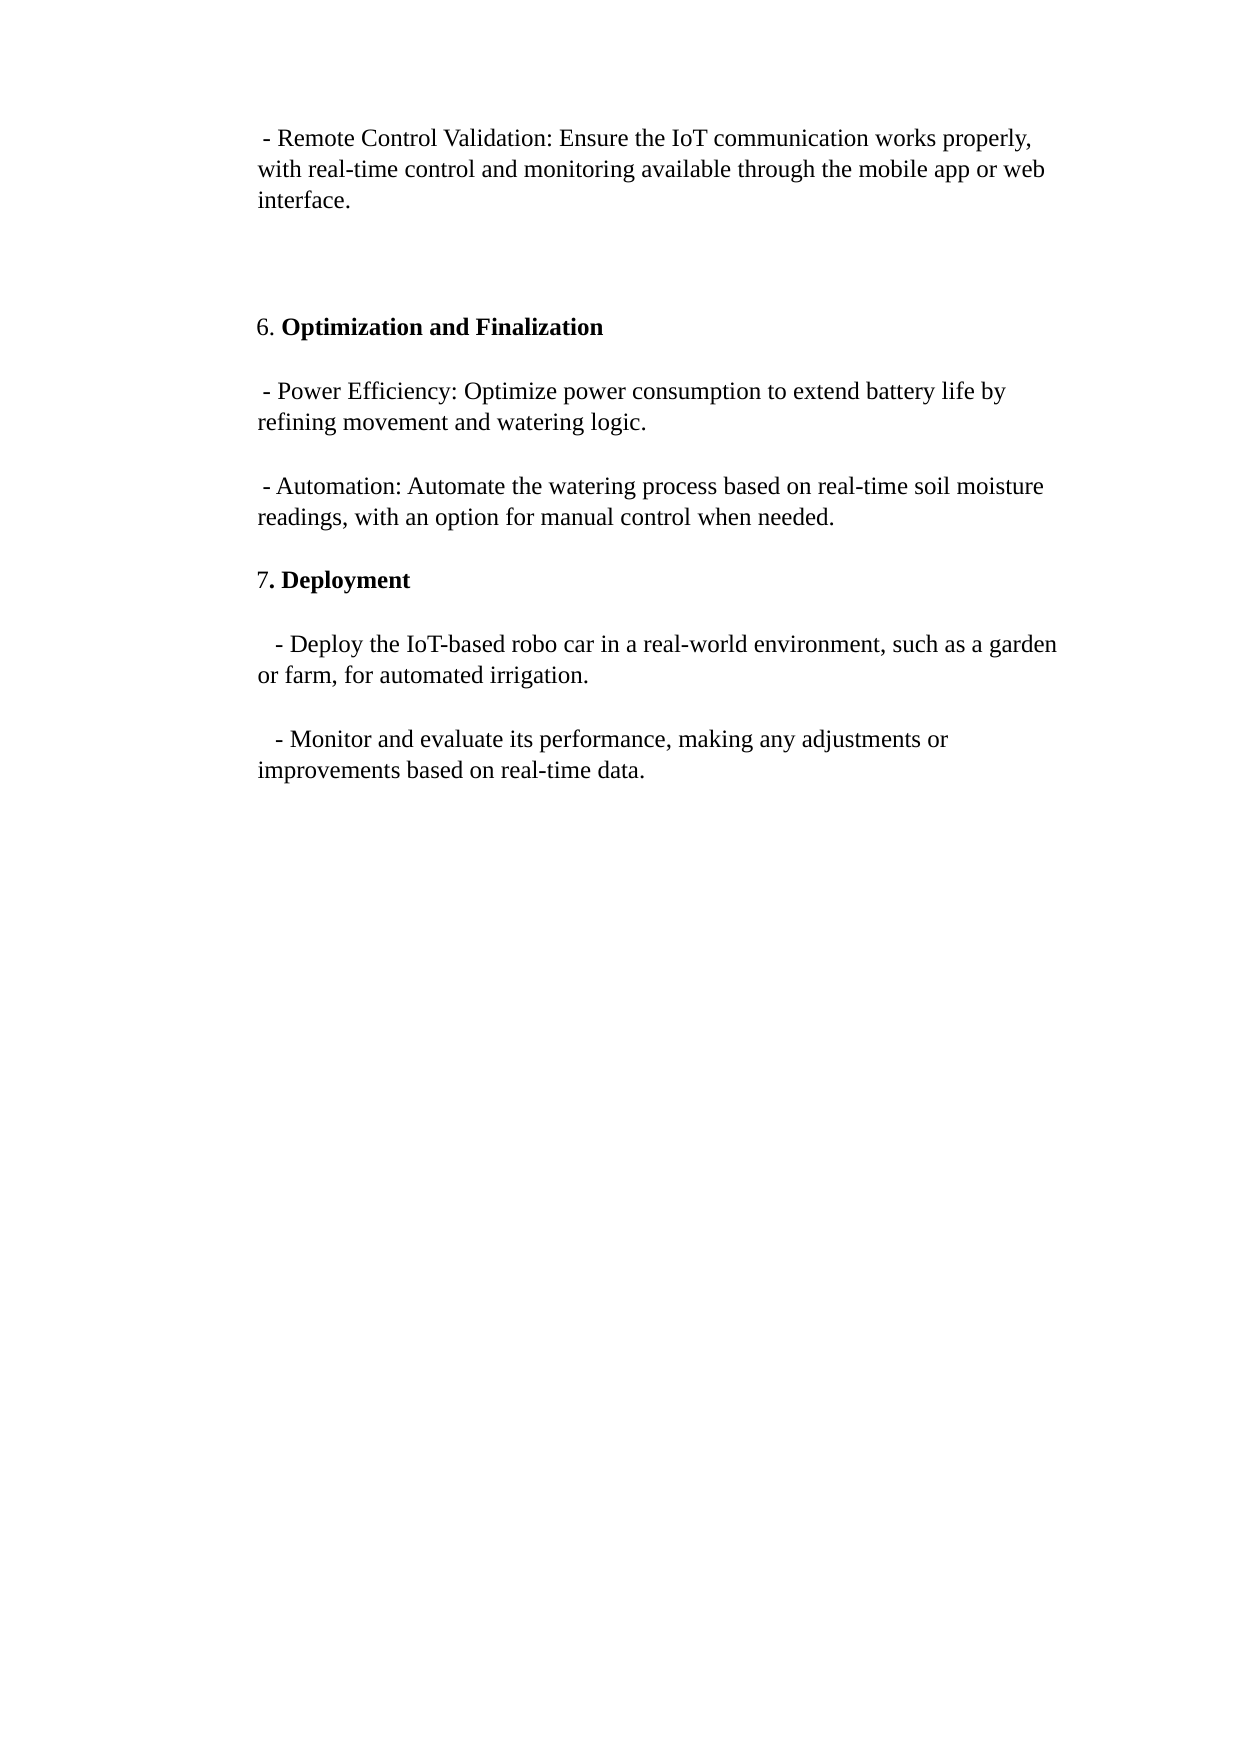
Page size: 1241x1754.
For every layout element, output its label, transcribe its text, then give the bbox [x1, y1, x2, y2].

text 7. Deployment [256, 566, 1058, 594]
text 6. Optimization and Finalization [256, 312, 1058, 341]
text - Monitor and evaluate its performance, making any adjustments or improvements based on real-time data. [256, 724, 1058, 784]
text - Automation: Automate the watering process based on real-time soil moisture readings, with an option for manual control when needed. [256, 471, 1058, 531]
text - Power Efficiency: Optimize power consumption to extend battery life by refining movement and watering logic. [256, 376, 1058, 436]
text - Deploy the IoT-based robo car in a real-world environment, such as a garden or farm, for automated irrigation. [256, 629, 1058, 689]
text - Remote Control Validation: Ensure the IoT communication works properly, with real-time control and monitoring available through the mobile app or web interface. [256, 123, 1058, 213]
